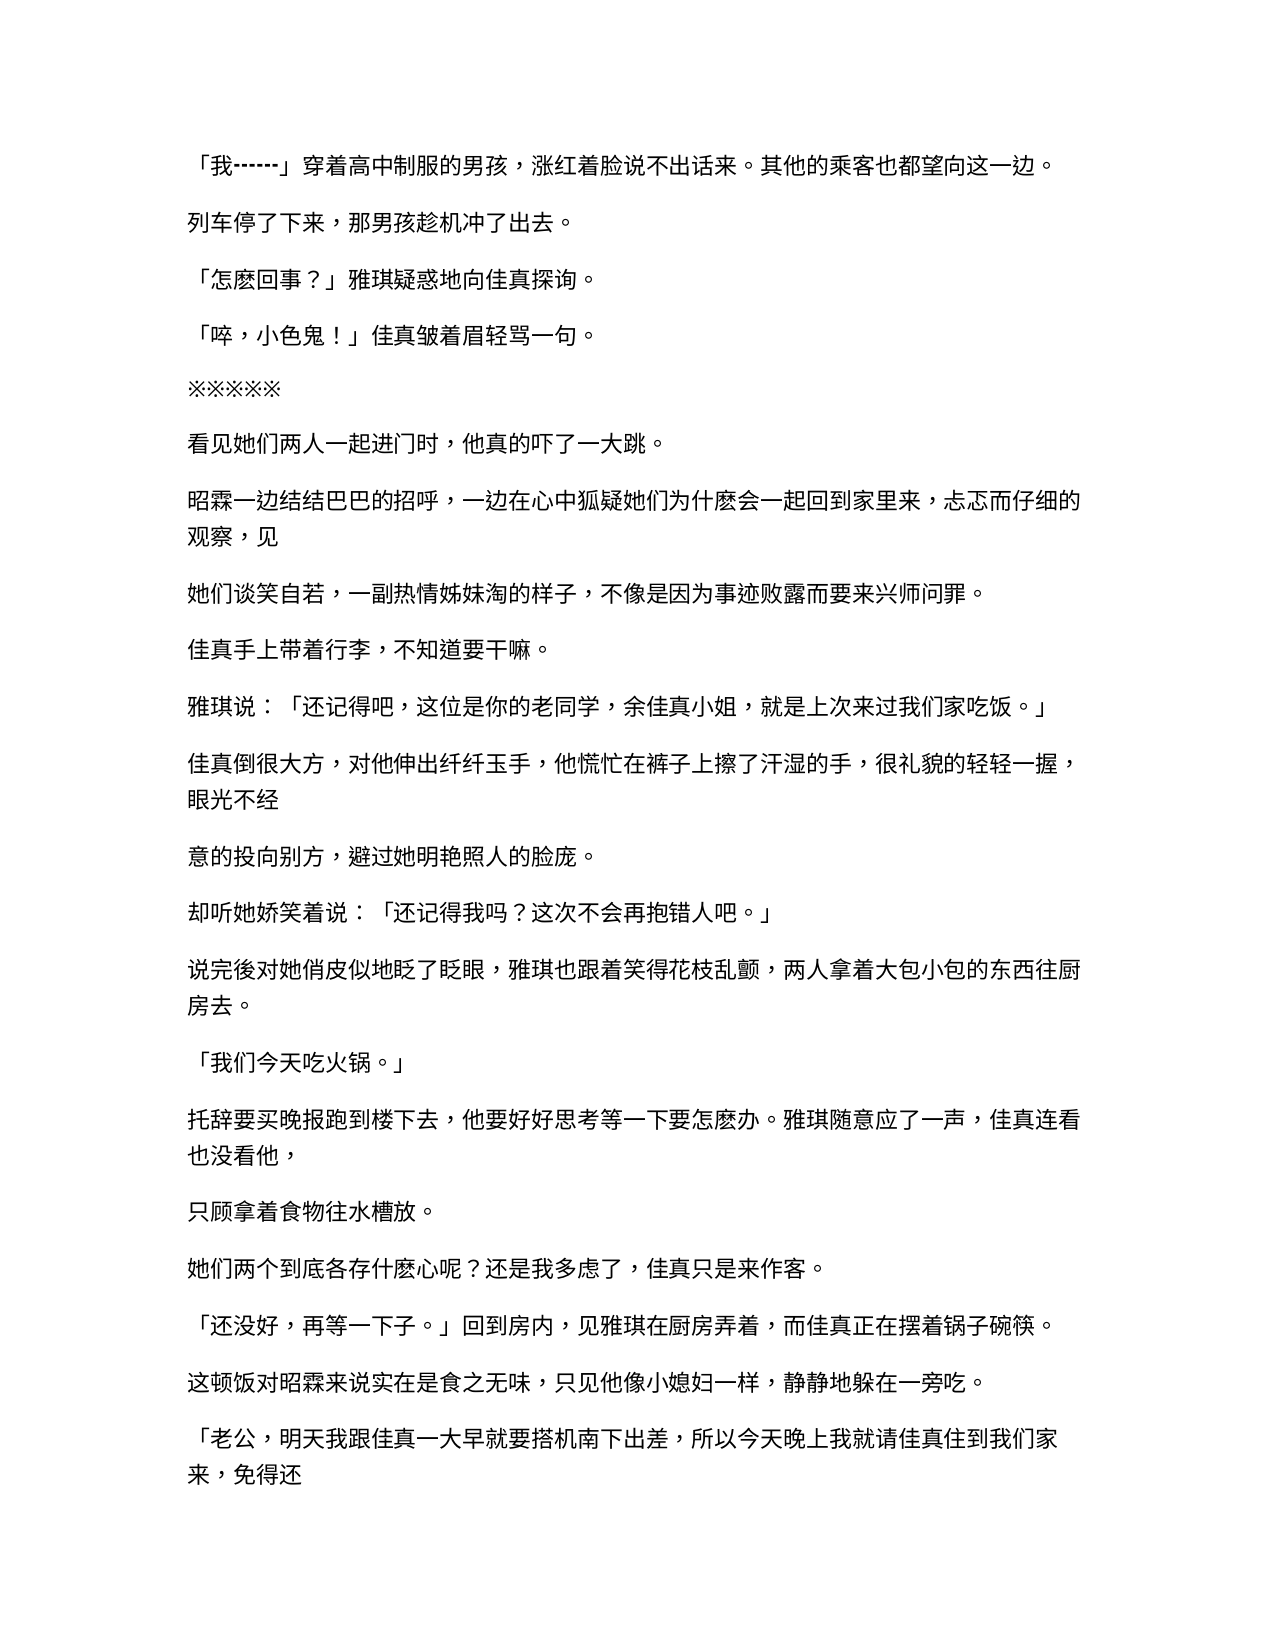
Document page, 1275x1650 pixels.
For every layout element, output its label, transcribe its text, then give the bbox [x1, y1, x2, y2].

text 昭霖一边结结巴巴的招呼，一边在心中狐疑她们为什麽会一起回到家里来，忐忑而仔细的观察，见 [187, 485, 1087, 552]
text 她们两个到底各存什麽心呢？还是我多虑了，佳真只是来作客。 [187, 1253, 1087, 1284]
text 说完後对她俏皮似地眨了眨眼，雅琪也跟着笑得花枝乱颤，两人拿着大包小包的东西往厨房去。 [187, 954, 1087, 1021]
text 「怎麽回事？」雅琪疑惑地向佳真探询。 [187, 263, 1087, 295]
text 意的投向别方，避过她明艳照人的脸庞。 [187, 841, 1087, 872]
text 只顾拿着食物往水槽放。 [187, 1196, 1087, 1228]
text 雅琪说∶「还记得吧，这位是你的老同学，余佳真小姐，就是上次来过我们家吃饭。」 [187, 691, 1087, 722]
text 托辞要买晚报跑到楼下去，他要好好思考等一下要怎麽办。雅琪随意应了一声，佳真连看也没看他， [187, 1104, 1087, 1171]
text 看见她们两人一起进门时，他真的吓了一大跳。 [187, 428, 1087, 459]
text 她们谈笑自若，一副热情姊妹淘的样子，不像是因为事迹败露而要来兴师问罪。 [187, 578, 1087, 609]
text 却听她娇笑着说∶「还记得我吗？这次不会再抱错人吧。」 [187, 897, 1087, 929]
text 佳真倒很大方，对他伸出纤纤玉手，他慌忙在裤子上擦了汗湿的手，很礼貌的轻轻一握，眼光不经 [187, 748, 1087, 815]
text ※※※※※ [187, 377, 1087, 403]
text 「老公，明天我跟佳真一大早就要搭机南下出差，所以今天晚上我就请佳真住到我们家来，免得还 [187, 1423, 1087, 1491]
text 这顿饭对昭霖来说实在是食之无味，只见他像小媳妇一样，静静地躲在一旁吃。 [187, 1367, 1087, 1398]
text 「还没好，再等一下子。」回到房内，见雅琪在厨房弄着，而佳真正在摆着锅子碗筷。 [187, 1310, 1087, 1341]
text 佳真手上带着行李，不知道要干嘛。 [187, 634, 1087, 666]
text 「我们今天吃火锅。」 [187, 1047, 1087, 1078]
text 列车停了下来，那男孩趁机冲了出去。 [187, 207, 1087, 238]
text 「我┅┅」穿着高中制服的男孩，涨红着脸说不出话来。其他的乘客也都望向这一边。 [187, 150, 1087, 181]
text 「啐，小色鬼！」佳真皱着眉轻骂一句。 [187, 320, 1087, 352]
